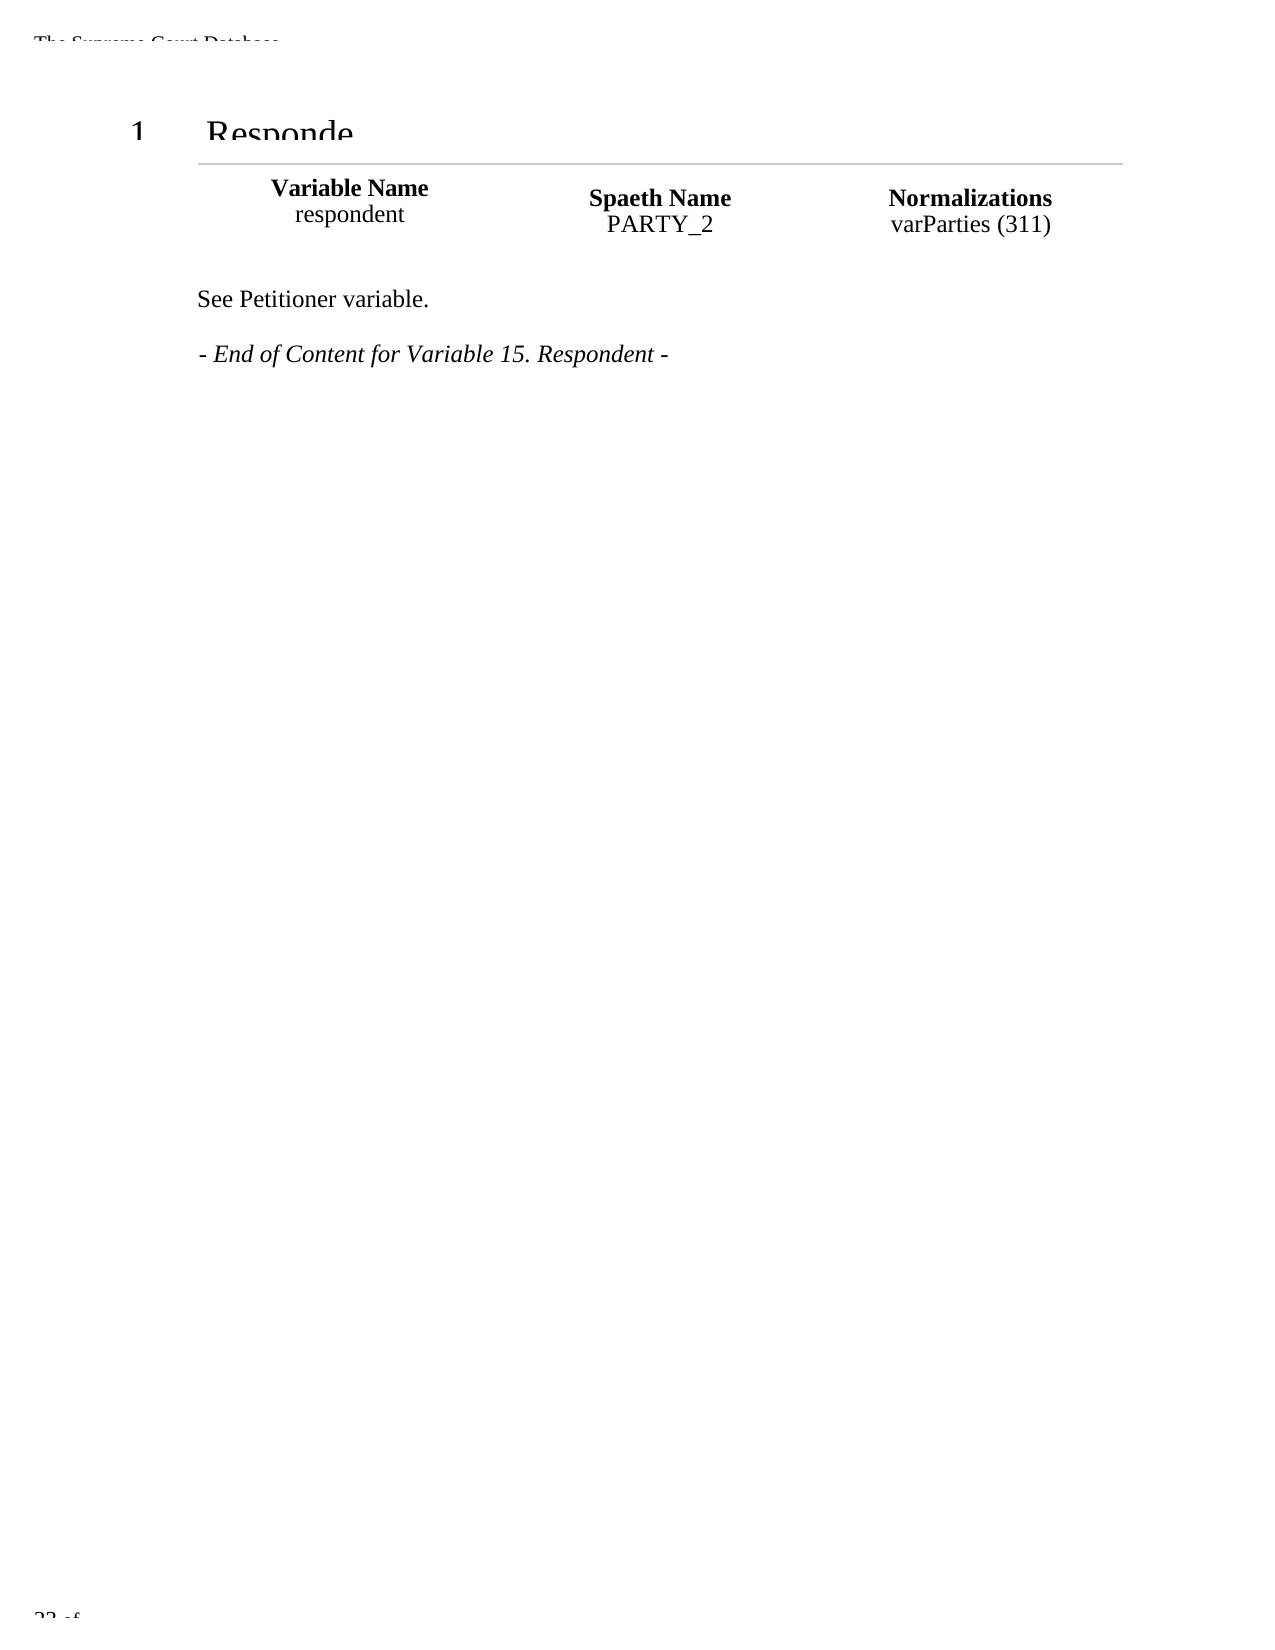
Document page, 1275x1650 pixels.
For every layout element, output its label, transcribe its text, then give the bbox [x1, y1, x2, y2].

subtitle Spaeth Name [589, 186, 731, 212]
subtitle Normalizations [888, 186, 1139, 212]
text varParties (311) [891, 212, 1139, 238]
text See Petitioner variable. [197, 284, 1139, 313]
subtitle Variable Name [270, 175, 429, 201]
text - End of Content for Variable 15. Respondent - [198, 339, 1139, 368]
text PARTY_2 [589, 212, 731, 238]
text respondent [270, 201, 429, 227]
